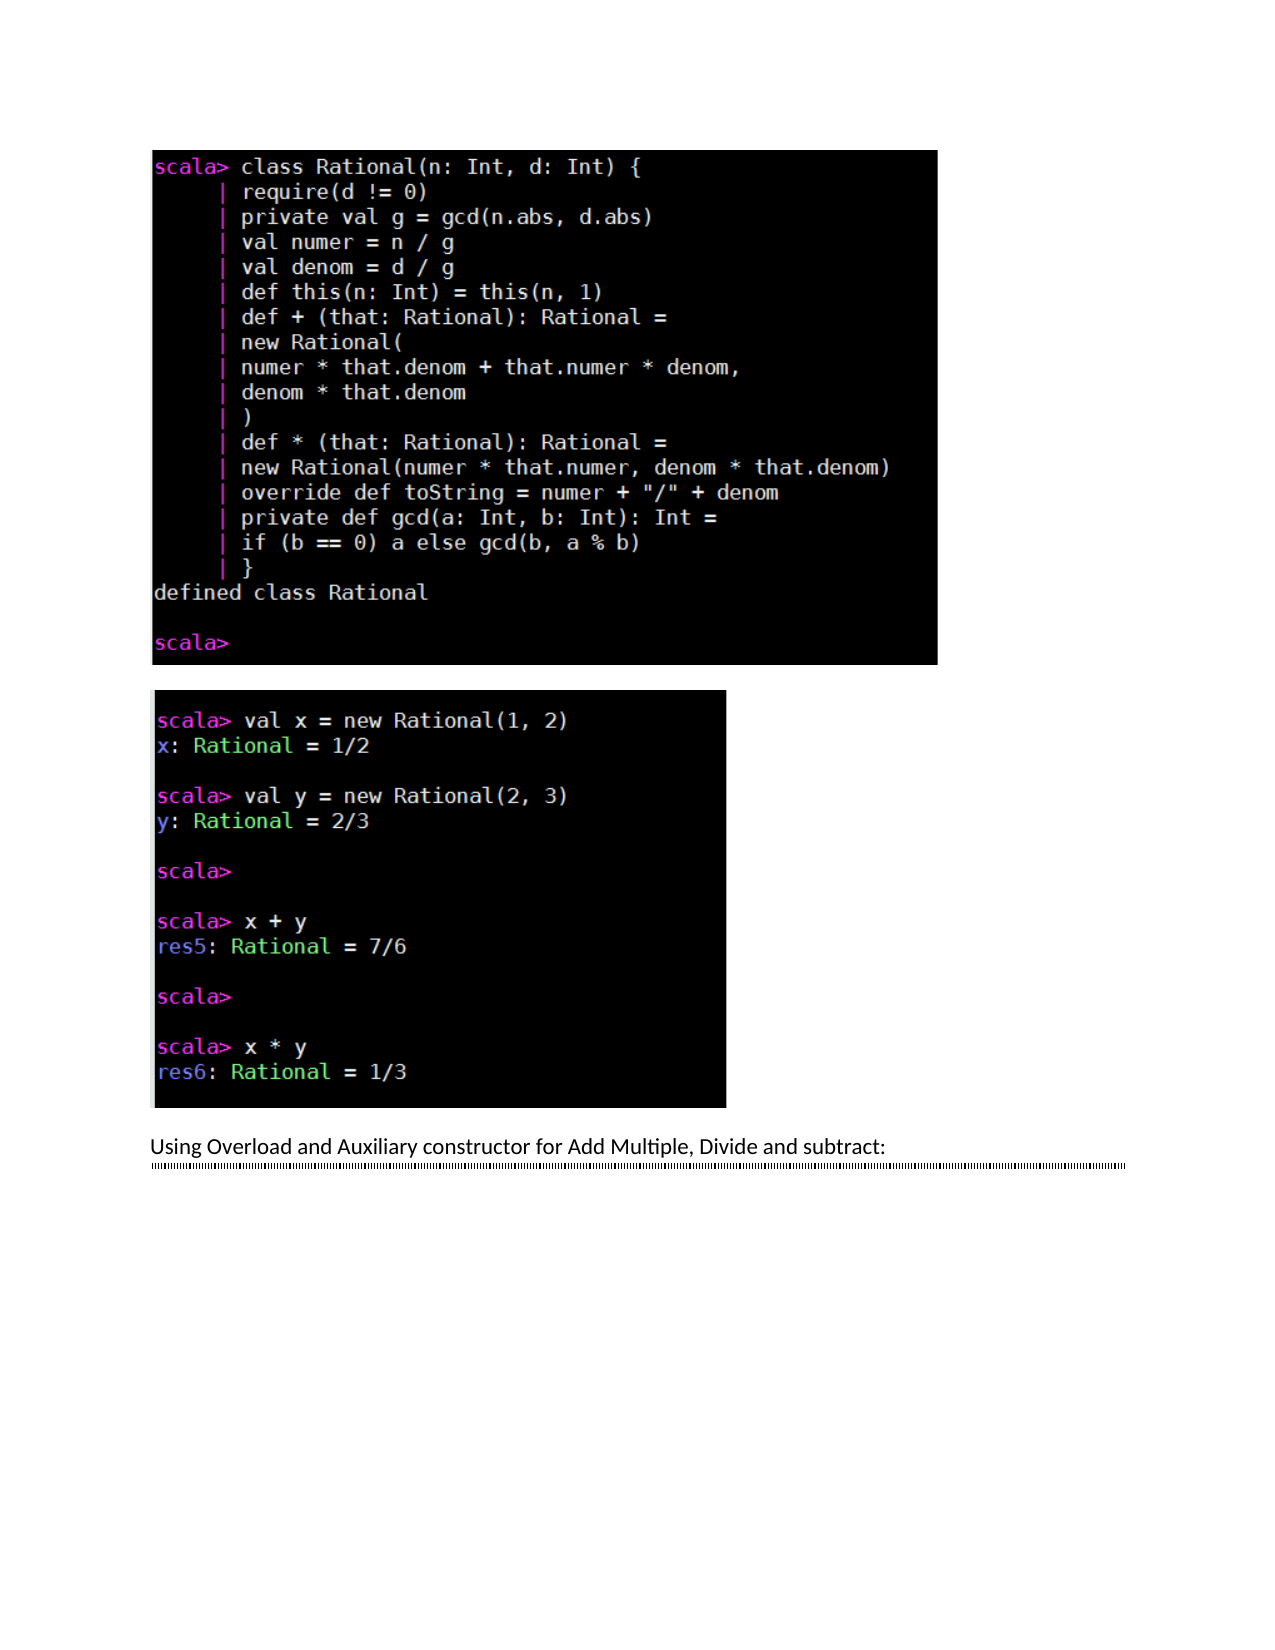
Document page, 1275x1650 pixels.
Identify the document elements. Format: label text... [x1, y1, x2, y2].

text Using Overload and Auxiliary constructor for Add Multiple, Divide and subtract: [150, 1132, 1125, 1169]
picture [150, 690, 727, 1108]
picture [150, 150, 938, 665]
